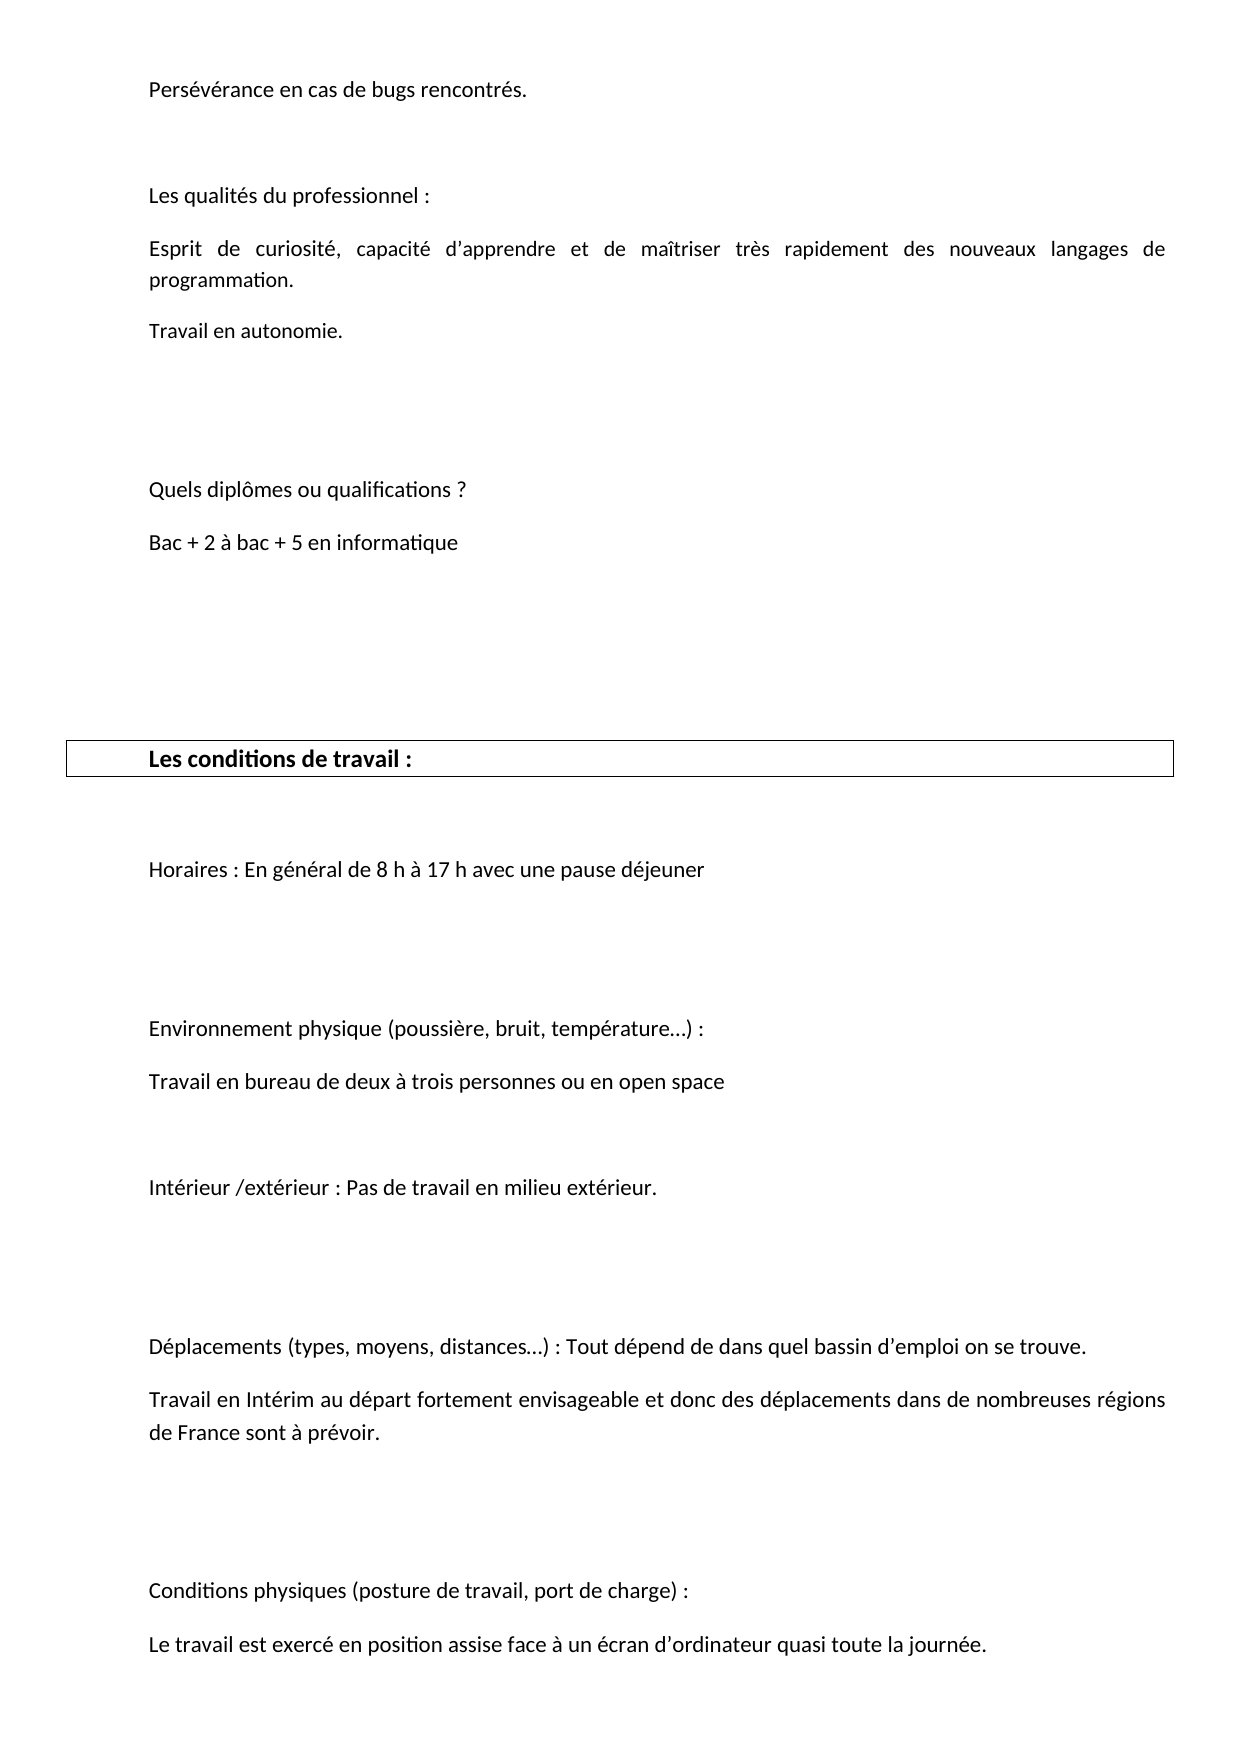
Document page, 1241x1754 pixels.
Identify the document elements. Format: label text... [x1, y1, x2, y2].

text Travail en Intérim au départ fortement envisageable et donc des déplacements dans de nombreuses régions de France sont à prévoir. [149, 1385, 1165, 1446]
text Intérieur /extérieur : Pas de travail en milieu extérieur. [75, 1173, 1165, 1201]
text Travail en autonomie. [149, 317, 1165, 344]
text Déplacements (types, moyens, distances…) : Tout dépend de dans quel bassin d’emploi on se trouve. [75, 1332, 1165, 1360]
text Conditions physiques (posture de travail, port de charge) : [75, 1577, 1165, 1605]
text Les qualités du professionnel : [75, 181, 1165, 209]
text Environnement physique (poussière, bruit, température…) : [75, 1014, 1165, 1042]
text Persévérance en cas de bugs rencontrés. [75, 75, 1165, 103]
text Esprit de curiosité, capacité d’apprendre et de maîtriser très rapidement des nouveaux langages de programmation. [149, 234, 1165, 293]
text Quels diplômes ou qualifications ? [75, 475, 1165, 503]
text Bac + 2 à bac + 5 en informatique [75, 528, 1165, 556]
text Horaires : En général de 8 h à 17 h avec une pause déjeuner [75, 855, 1165, 883]
text Le travail est exercé en position assise face à un écran d’ordinateur quasi toute la journée. [75, 1630, 1165, 1658]
text Travail en bureau de deux à trois personnes ou en open space [75, 1067, 1165, 1095]
text Les conditions de travail : [67, 741, 1173, 776]
